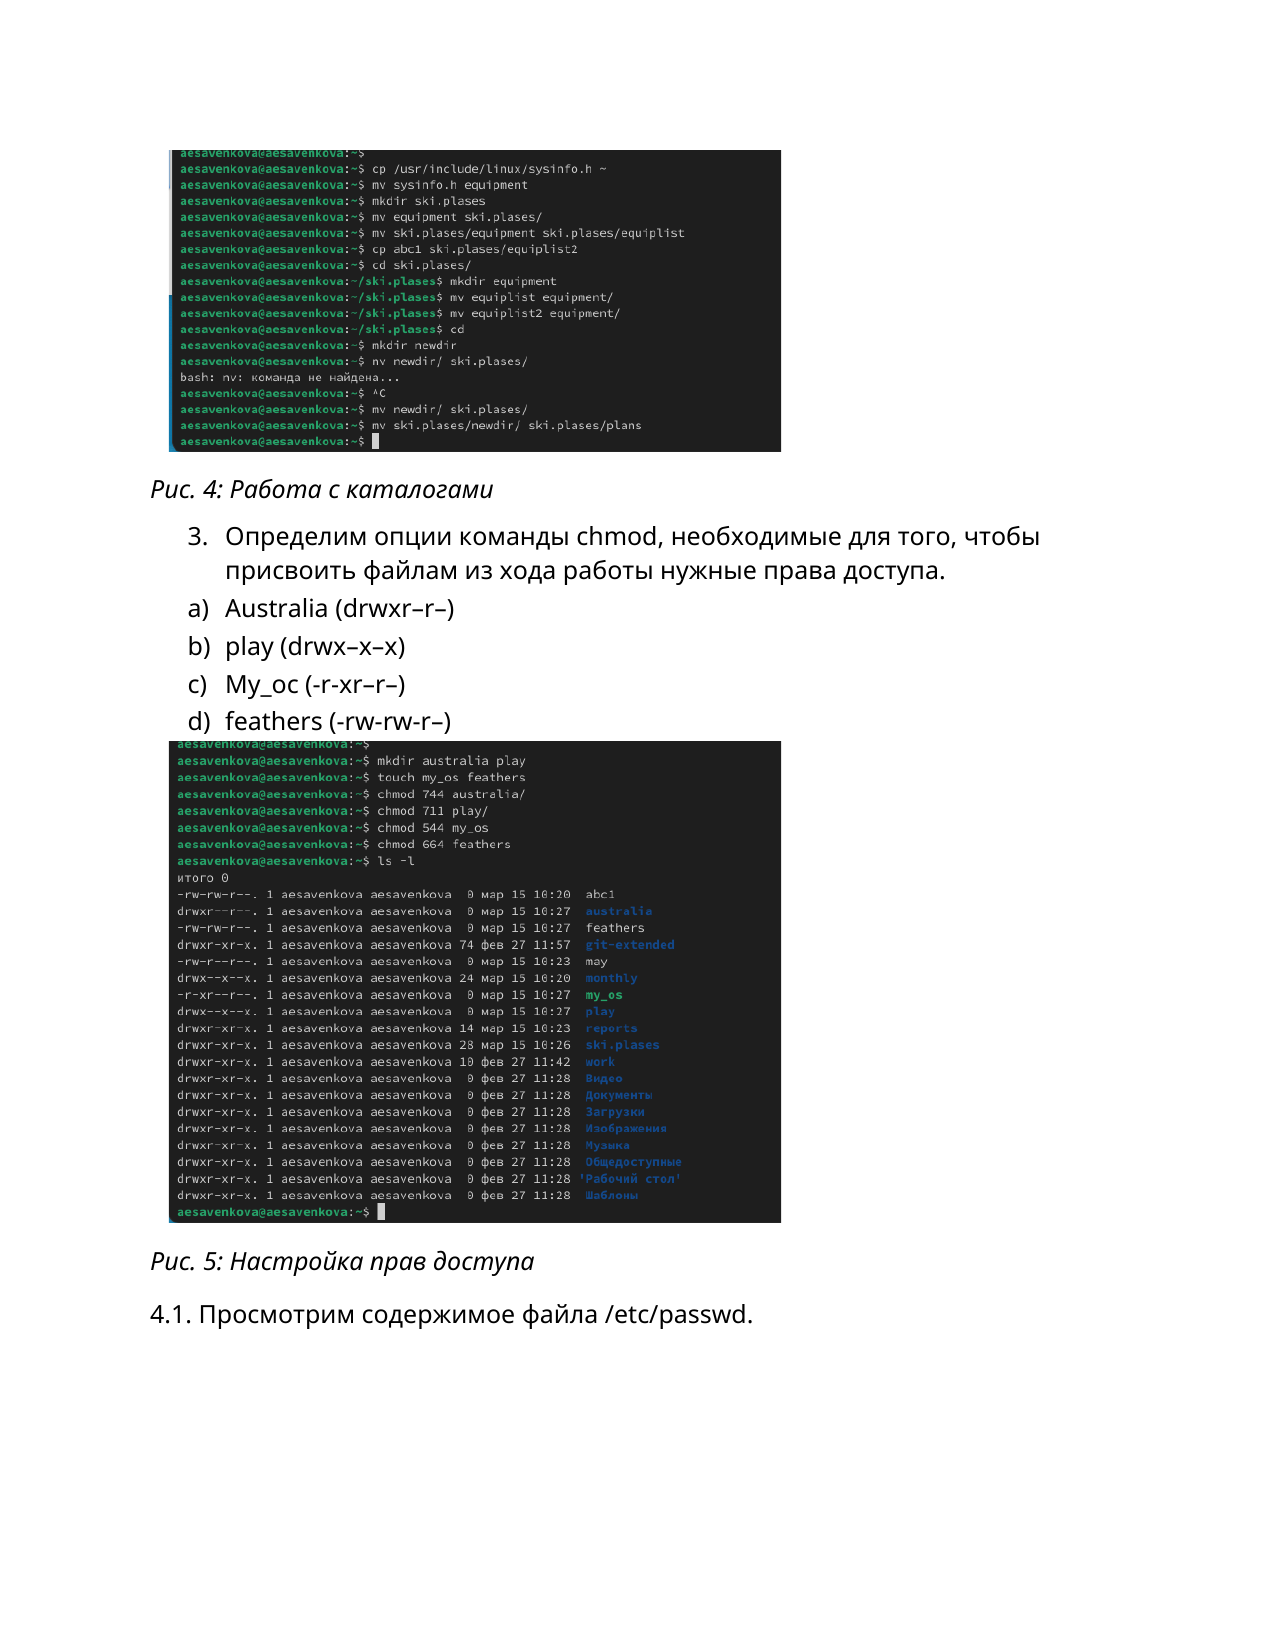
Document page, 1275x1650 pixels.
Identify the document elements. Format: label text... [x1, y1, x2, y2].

picture [168, 741, 782, 1223]
text 4.1. Просмотрим содержимое файла /etc/passwd. [150, 1296, 1125, 1331]
text Рис. 5: Настройка прав доступа [150, 1244, 1125, 1278]
list My_oc (-r-xr–r–) [187, 666, 1125, 700]
list play (drwx–x–x) [187, 628, 1125, 662]
list Определим опции команды chmod, необходимые для того, чтобы присвоить файлам из хода работы нужные права доступа. [187, 519, 1125, 587]
text Рис. 4: Работа с каталогами [150, 472, 1125, 506]
list Australia (drwxr–r–) [187, 591, 1125, 625]
picture [168, 150, 782, 452]
list feathers (-rw-rw-r–) [187, 704, 1125, 738]
